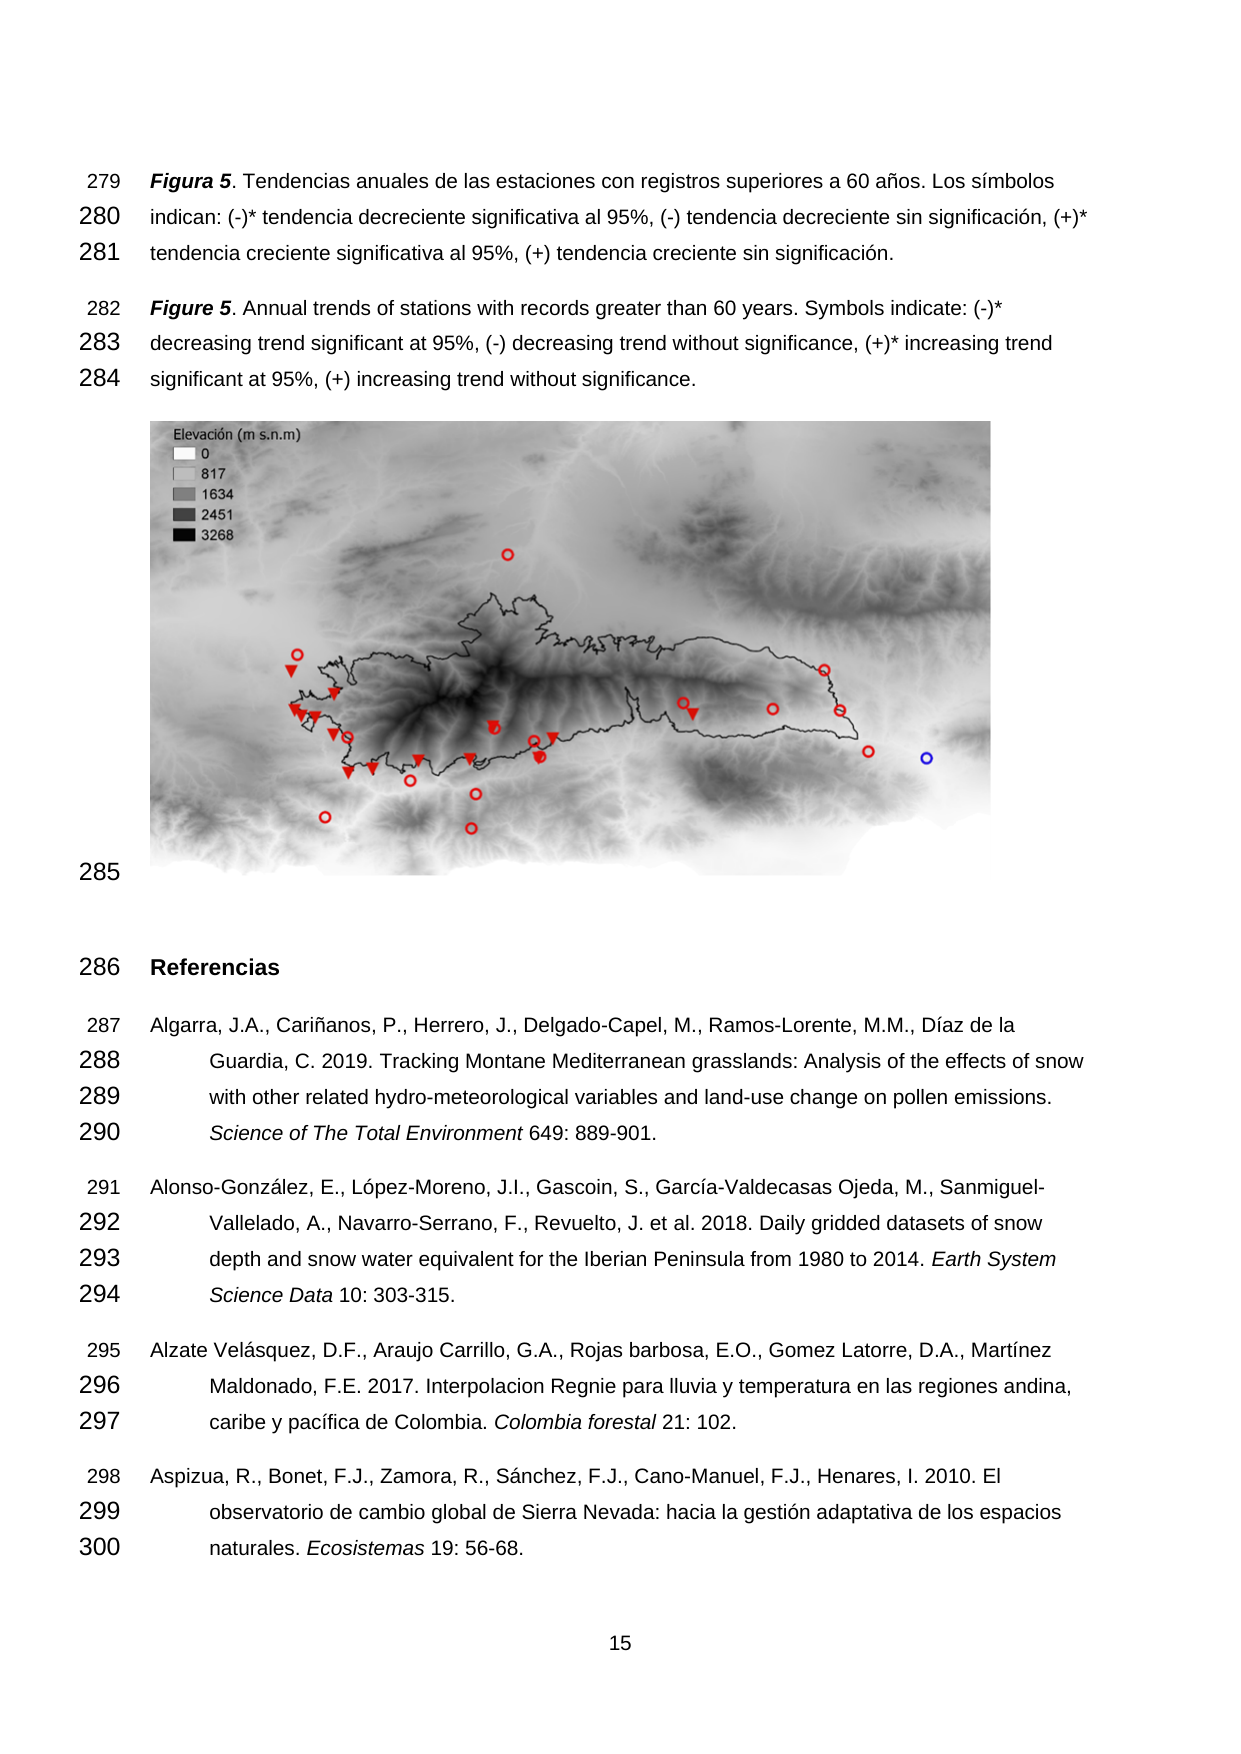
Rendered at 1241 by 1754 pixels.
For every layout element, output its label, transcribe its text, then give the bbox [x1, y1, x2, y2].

picture [150, 421, 992, 880]
text Figura 5. Tendencias anuales de las estaciones con registros superiores a 60 años. Los símbolos indican: (-)* tendencia decreciente significativa al 95%, (-) tendencia decreciente sin significación, (+)* tendencia creciente significativa al 95%, (+) tendencia creciente sin significación. [150, 169, 1090, 264]
text Figure 5. Annual trends of stations with records greater than 60 years. Symbols indicate: (-)* decreasing trend significant at 95%, (-) decreasing trend without significance, (+)* increasing trend significant at 95%, (+) increasing trend without significance. [150, 295, 1090, 391]
text Alonso-González, E., López-Moreno, J.I., Gascoin, S., García-Valdecasas Ojeda, M., Sanmiguel-Vallelado, A., Navarro-Serrano, F., Revuelto, J. et al. 2018. Daily gridded datasets of snow depth and snow water equivalent for the Iberian Peninsula from 1980 to 2014. Earth System Science Data 10: 303-315. [150, 1175, 1090, 1307]
text Aspizua, R., Bonet, F.J., Zamora, R., Sánchez, F.J., Cano-Manuel, F.J., Henares, I. 2010. El observatorio de cambio global de Sierra Nevada: hacia la gestión adaptativa de los espacios naturales. Ecosistemas 19: 56-68. [150, 1464, 1090, 1560]
subtitle Referencias [150, 954, 1090, 981]
text Algarra, J.A., Cariñanos, P., Herrero, J., Delgado-Capel, M., Ramos-Lorente, M.M., Díaz de la Guardia, C. 2019. Tracking Montane Mediterranean grasslands: Analysis of the effects of snow with other related hydro-meteorological variables and land-use change on pollen emissions. Science of The Total Environment 649: 889-901. [150, 1013, 1090, 1144]
text Alzate Velásquez, D.F., Araujo Carrillo, G.A., Rojas barbosa, E.O., Gomez Latorre, D.A., Martínez Maldonado, F.E. 2017. Interpolacion Regnie para lluvia y temperatura en las regiones andina, caribe y pacífica de Colombia. Colombia forestal 21: 102. [150, 1338, 1090, 1433]
